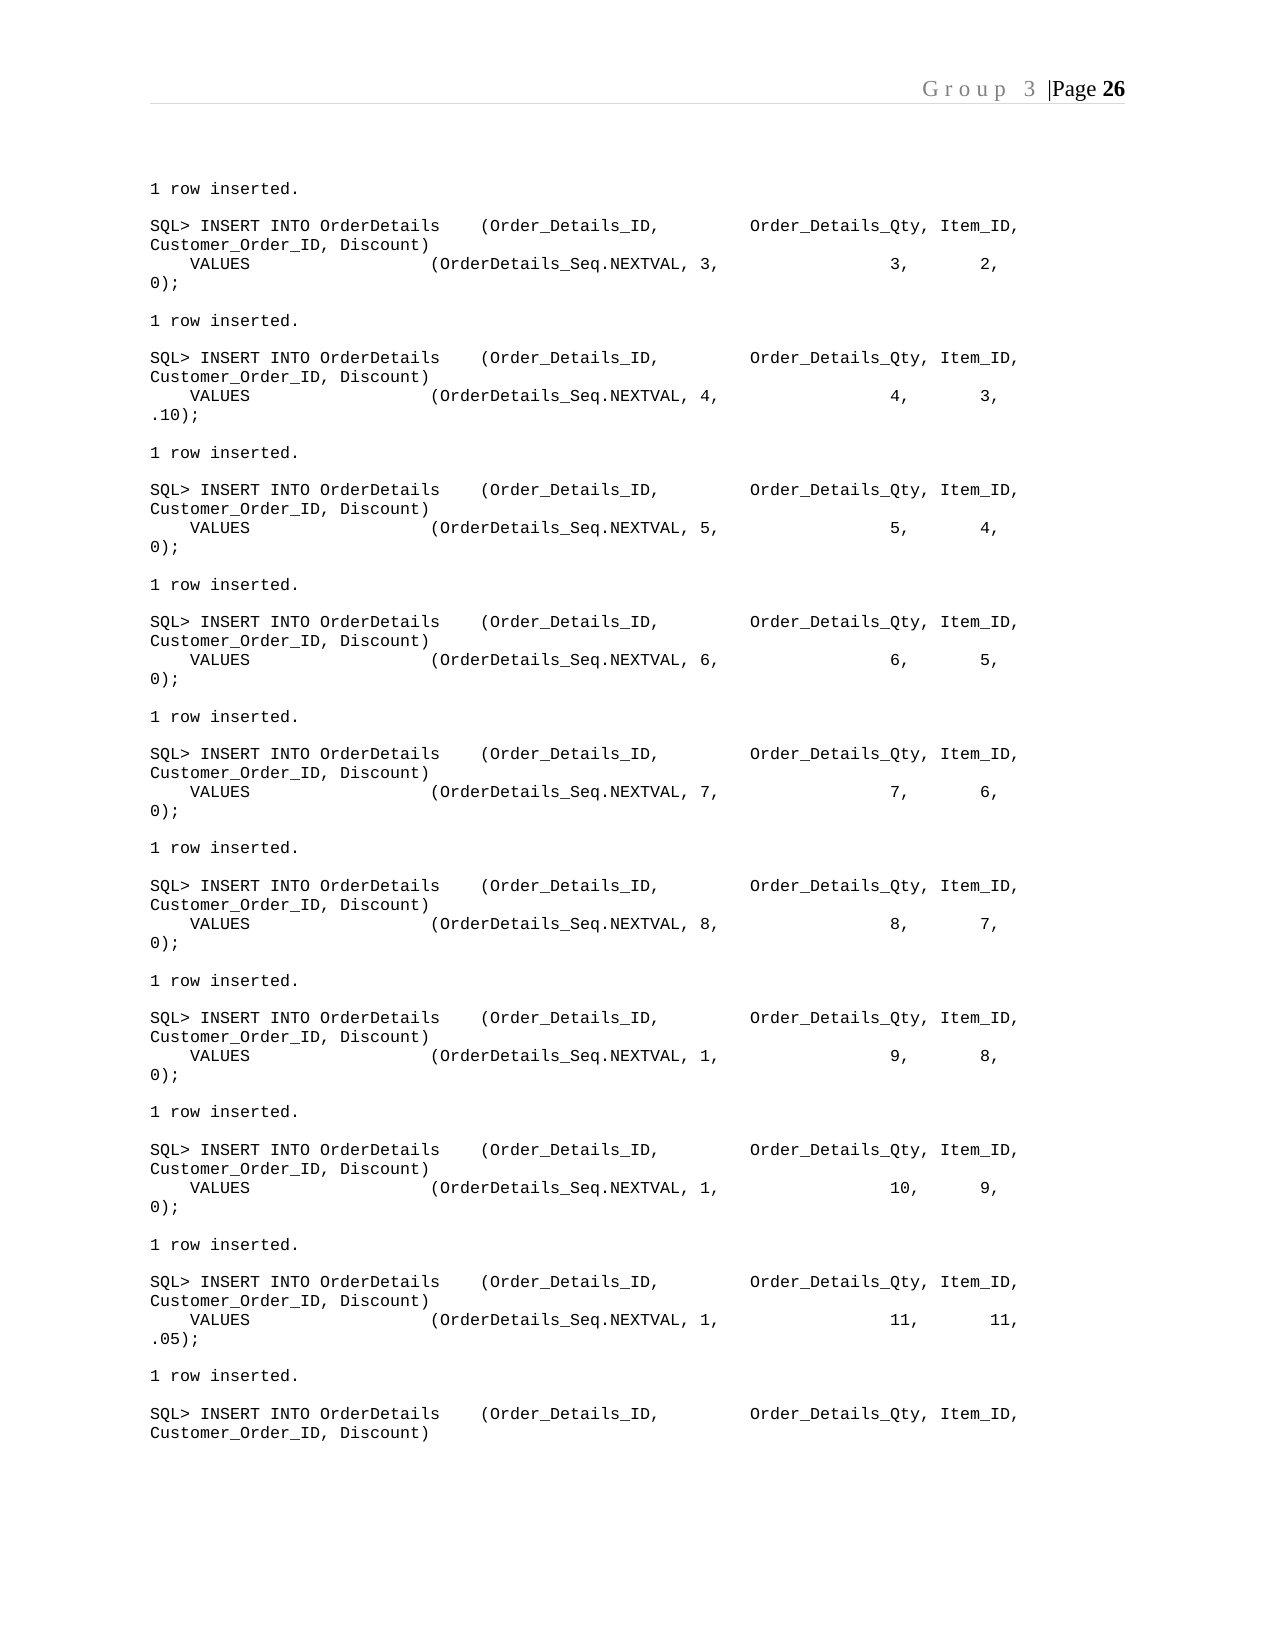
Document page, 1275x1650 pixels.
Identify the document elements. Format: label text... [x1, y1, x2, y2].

text SQL> INSERT INTO OrderDetails (Order_Details_ID, Order_Details_Qty, Item_ID, Customer_Order_ID, Discount) [150, 482, 1125, 519]
text 1 row inserted. [150, 444, 1125, 463]
text VALUES (OrderDetails_Seq.NEXTVAL, 6, 6, 5, 0); [150, 652, 1125, 689]
text 1 row inserted. [150, 1104, 1125, 1123]
text VALUES (OrderDetails_Seq.NEXTVAL, 5, 5, 4, 0); [150, 519, 1125, 557]
text 1 row inserted. [150, 708, 1125, 727]
text VALUES (OrderDetails_Seq.NEXTVAL, 1, 9, 8, 0); [150, 1047, 1125, 1085]
text 1 row inserted. [150, 840, 1125, 859]
text VALUES (OrderDetails_Seq.NEXTVAL, 4, 4, 3, .10); [150, 388, 1125, 425]
text SQL> INSERT INTO OrderDetails (Order_Details_ID, Order_Details_Qty, Item_ID, Customer_Order_ID, Discount) [150, 614, 1125, 652]
text 1 row inserted. [150, 1368, 1125, 1387]
text VALUES (OrderDetails_Seq.NEXTVAL, 1, 10, 9, 0); [150, 1179, 1125, 1217]
text SQL> INSERT INTO OrderDetails (Order_Details_ID, Order_Details_Qty, Item_ID, Customer_Order_ID, Discount) [150, 1274, 1125, 1311]
text 1 row inserted. [150, 576, 1125, 595]
text VALUES (OrderDetails_Seq.NEXTVAL, 8, 8, 7, 0); [150, 916, 1125, 953]
text 1 row inserted. [150, 180, 1125, 199]
text VALUES (OrderDetails_Seq.NEXTVAL, 1, 11, 11, .05); [150, 1311, 1125, 1349]
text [150, 218, 1125, 256]
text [150, 1406, 1125, 1443]
text 1 row inserted. [150, 1236, 1125, 1255]
text VALUES (OrderDetails_Seq.NEXTVAL, 7, 7, 6, 0); [150, 783, 1125, 821]
text SQL> INSERT INTO OrderDetails (Order_Details_ID, Order_Details_Qty, Item_ID, Customer_Order_ID, Discount) [150, 878, 1125, 916]
text SQL> INSERT INTO OrderDetails (Order_Details_ID, Order_Details_Qty, Item_ID, Customer_Order_ID, Discount) [150, 1010, 1125, 1047]
text SQL> INSERT INTO OrderDetails (Order_Details_ID, Order_Details_Qty, Item_ID, Customer_Order_ID, Discount) [150, 350, 1125, 388]
text SQL> INSERT INTO OrderDetails (Order_Details_ID, Order_Details_Qty, Item_ID, Customer_Order_ID, Discount) [150, 1142, 1125, 1179]
text VALUES (OrderDetails_Seq.NEXTVAL, 3, 3, 2, 0); [150, 256, 1125, 293]
text SQL> INSERT INTO OrderDetails (Order_Details_ID, Order_Details_Qty, Item_ID, Customer_Order_ID, Discount) [150, 746, 1125, 783]
text 1 row inserted. [150, 312, 1125, 331]
text 1 row inserted. [150, 972, 1125, 991]
